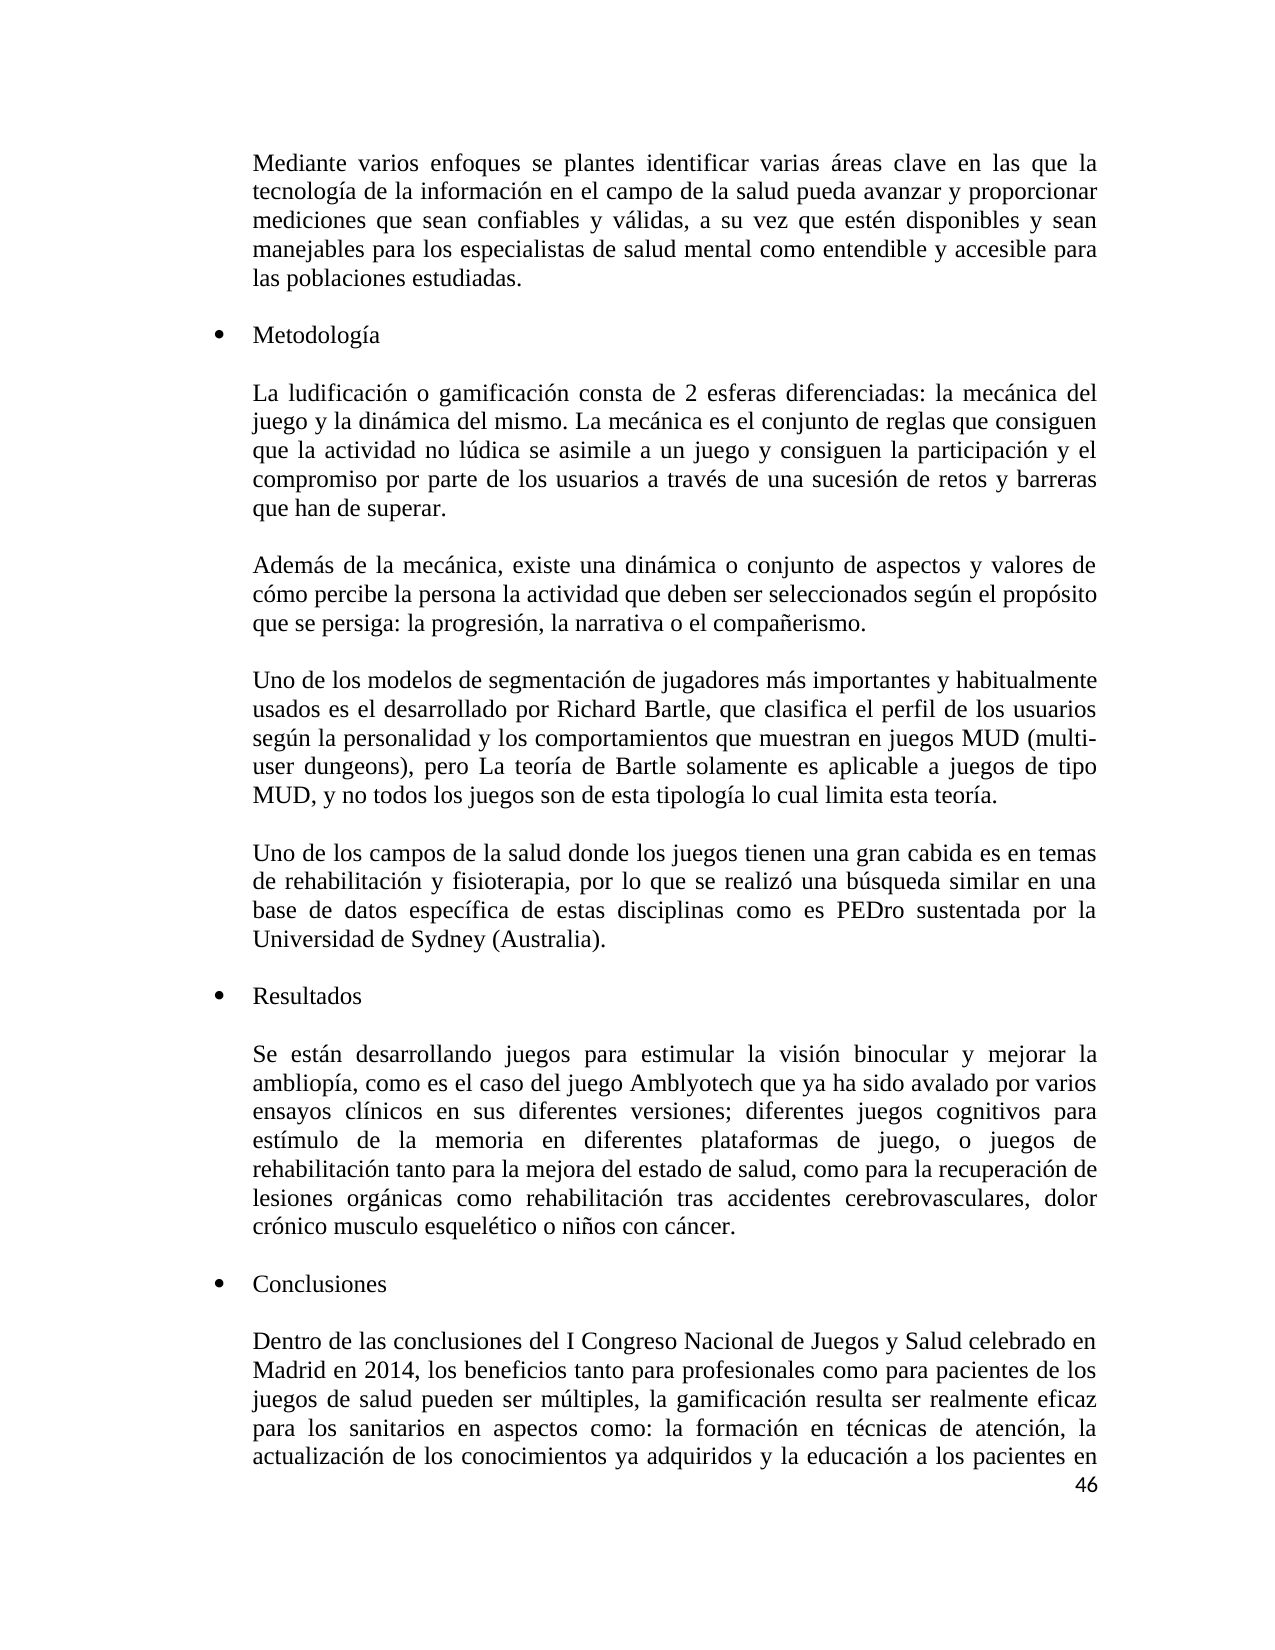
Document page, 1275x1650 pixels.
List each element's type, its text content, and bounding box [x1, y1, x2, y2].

list La ludificación o gamificación consta de 2 esferas diferenciadas: la mecánica del juego y la dinámica del mismo. La mecánica es el conjunto de reglas que consiguen que la actividad no lúdica se asimile a un juego y consiguen la participación y el compromiso por parte de los usuarios a través de una sucesión de retos y barreras que han de superar. [252, 378, 1098, 521]
list Se están desarrollando juegos para estimular la visión binocular y mejorar la ambliopía, como es el caso del juego Amblyotech que ya ha sido avalado por varios ensayos clínicos en sus diferentes versiones; diferentes juegos cognitivos para estímulo de la memoria en diferentes plataformas de juego, o juegos de rehabilitación tanto para la mejora del estado de salud, como para la recuperación de lesiones orgánicas como rehabilitación tras accidentes cerebrovasculares, dolor crónico musculo esquelético o niños con cáncer. [252, 1039, 1098, 1240]
list Metodología [215, 320, 1098, 349]
list Uno de los campos de la salud donde los juegos tienen una gran cabida es en temas de rehabilitación y fisioterapia, por lo que se realizó una búsqueda similar en una base de datos específica de estas disciplinas como es PEDro sustentada por la Universidad de Sydney (Australia). [252, 838, 1098, 953]
list Resultados [215, 981, 1098, 1010]
list Mediante varios enfoques se plantes identificar varias áreas clave en las que la tecnología de la información en el campo de la salud pueda avanzar y proporcionar mediciones que sean confiables y válidas, a su vez que estén disponibles y sean manejables para los especialistas de salud mental como entendible y accesible para las poblaciones estudiadas. [252, 148, 1098, 291]
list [252, 1326, 1098, 1470]
list Uno de los modelos de segmentación de jugadores más importantes y habitualmente usados es el desarrollado por Richard Bartle, que clasifica el perfil de los usuarios según la personalidad y los comportamientos que muestran en juegos MUD (multi-user dungeons), pero La teoría de Bartle solamente es aplicable a juegos de tipo MUD, y no todos los juegos son de esta tipología lo cual limita esta teoría. [252, 665, 1098, 809]
list Además de la mecánica, existe una dinámica o conjunto de aspectos y valores de cómo percibe la persona la actividad que deben ser seleccionados según el propósito que se persiga: la progresión, la narrativa o el compañerismo. [252, 550, 1098, 636]
list Conclusiones [215, 1269, 1098, 1298]
